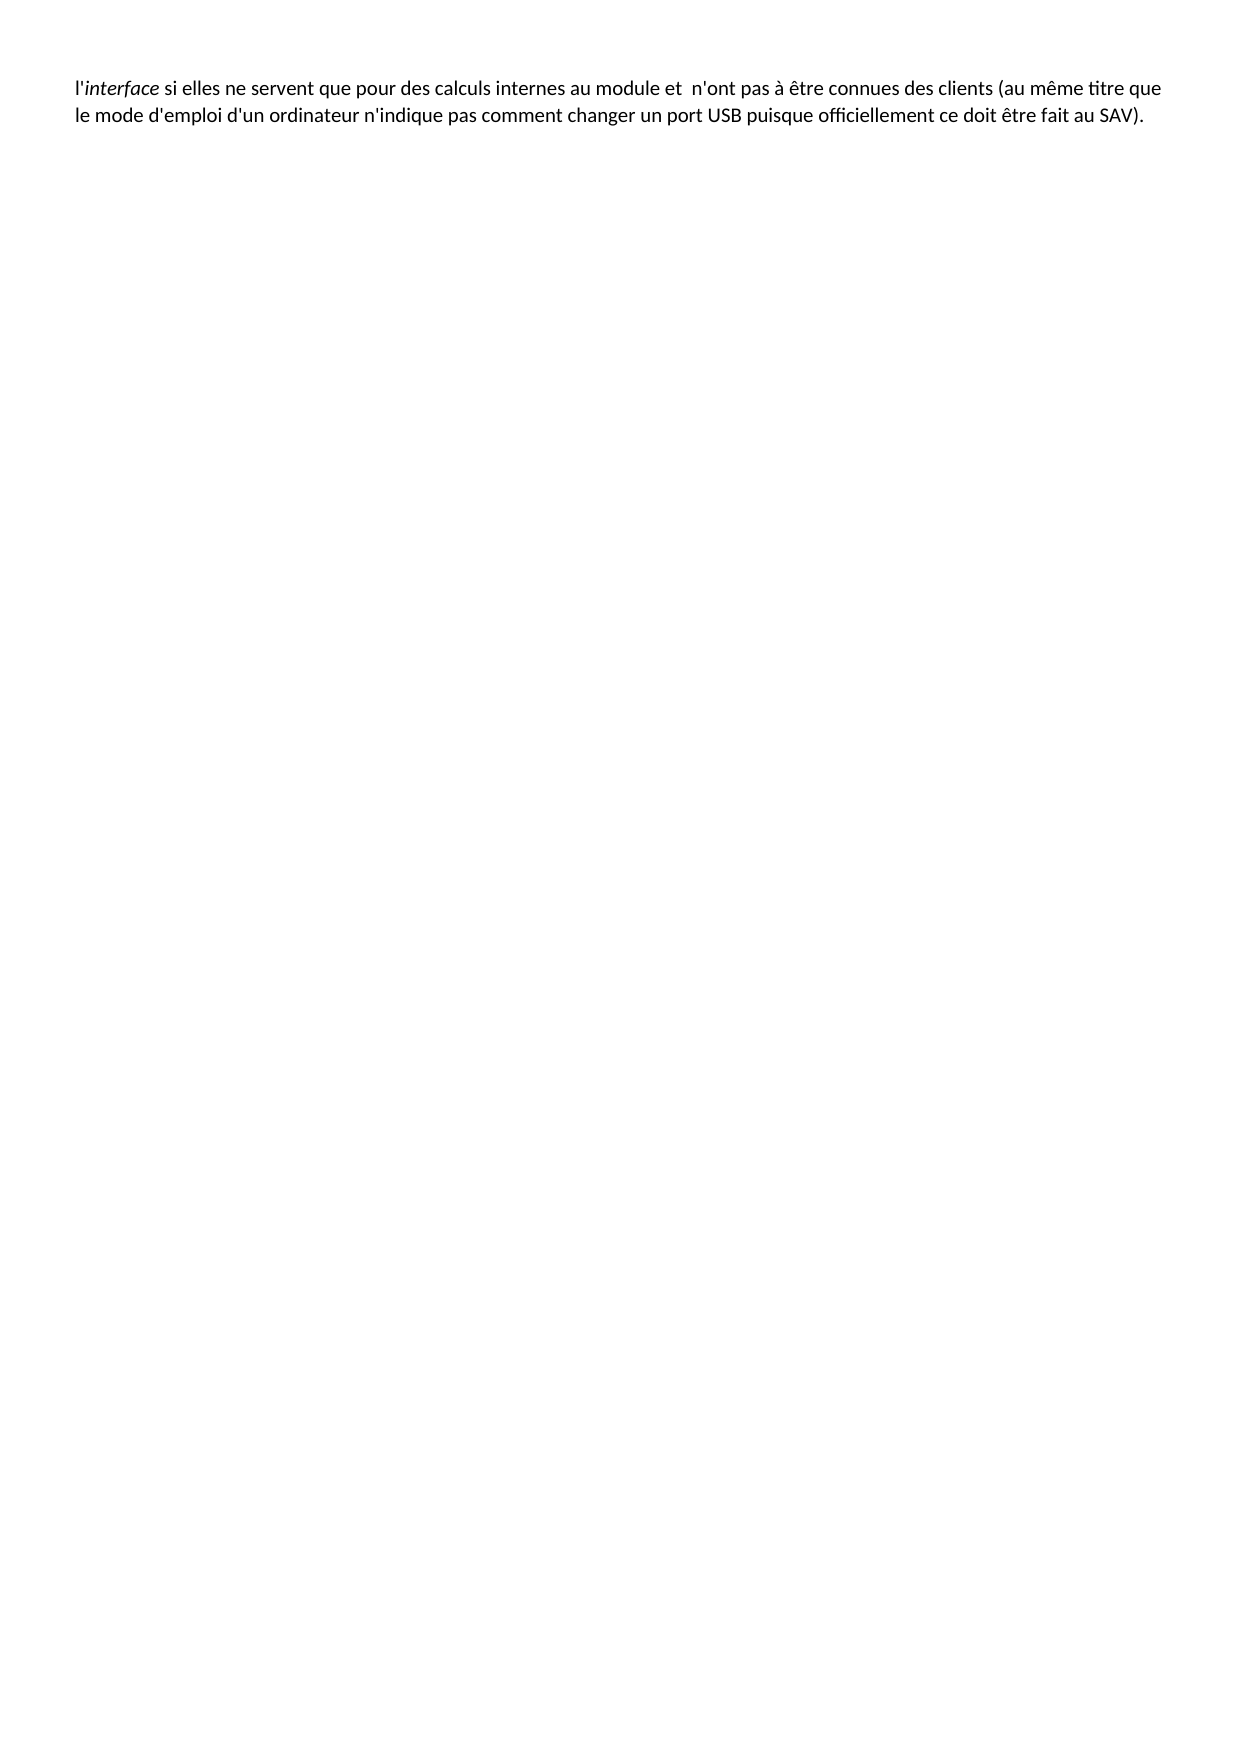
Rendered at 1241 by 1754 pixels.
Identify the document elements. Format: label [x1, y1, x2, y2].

text [75, 75, 1165, 128]
